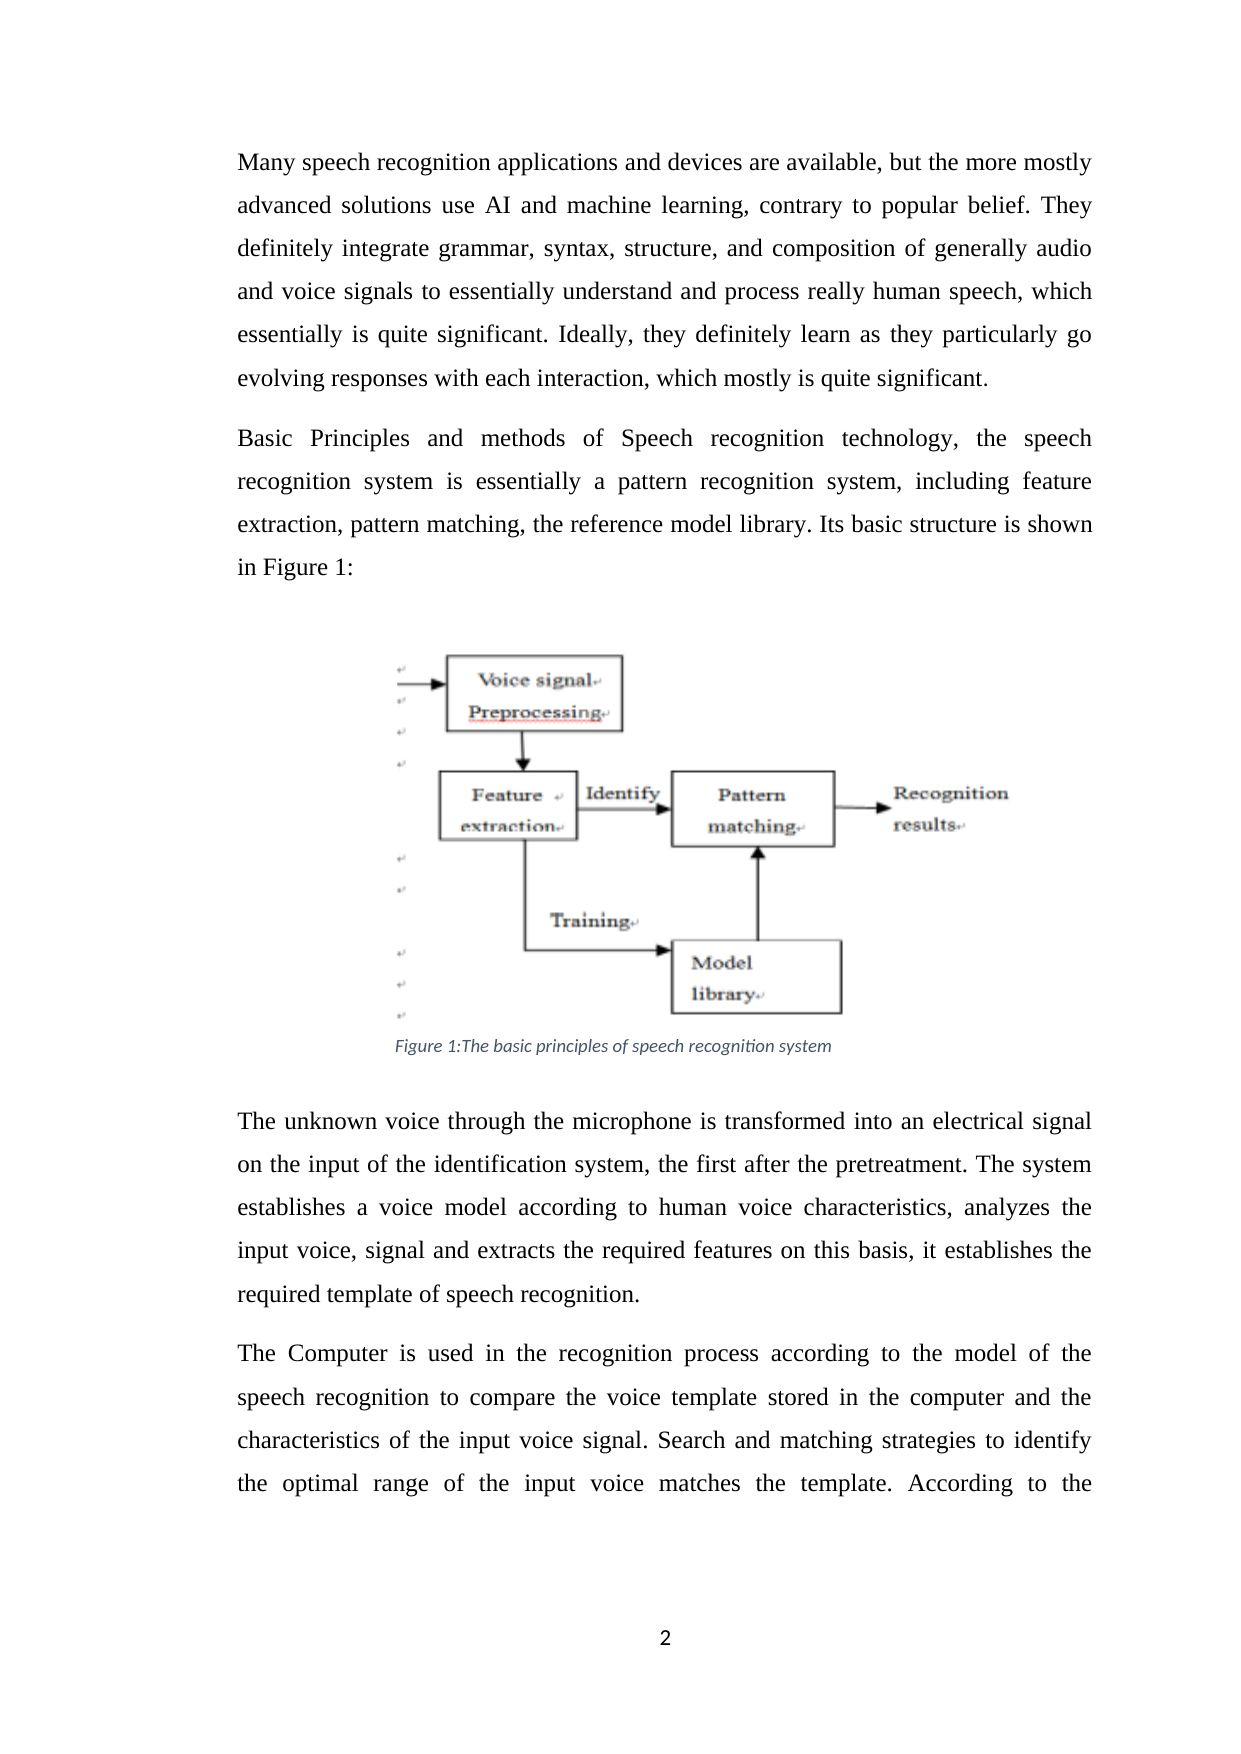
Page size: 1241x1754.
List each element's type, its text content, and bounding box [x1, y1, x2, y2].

text Many speech recognition applications and devices are available, but the more mostly advanced solutions use AI and machine learning, contrary to popular belief. They definitely integrate grammar, syntax, structure, and composition of generally audio and voice signals to essentially understand and process really human speech, which essentially is quite significant. Ideally, they definitely learn as they particularly go evolving responses with each interaction, which mostly is quite significant. [237, 147, 1093, 392]
text The unknown voice through the microphone is transformed into an electrical signal on the input of the identification system, the first after the pretreatment. The system establishes a voice model according to human voice characteristics, analyzes the input voice, signal and extracts the required features on this basis, it establishes the required template of speech recognition. [237, 1106, 1093, 1307]
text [237, 1338, 1093, 1497]
picture [394, 647, 1013, 1023]
text Basic Principles and methods of Speech recognition technology, the speech recognition system is essentially a pattern recognition system, including feature extraction, pattern matching, the reference model library. Its basic structure is shown in Figure 1: [237, 423, 1093, 581]
